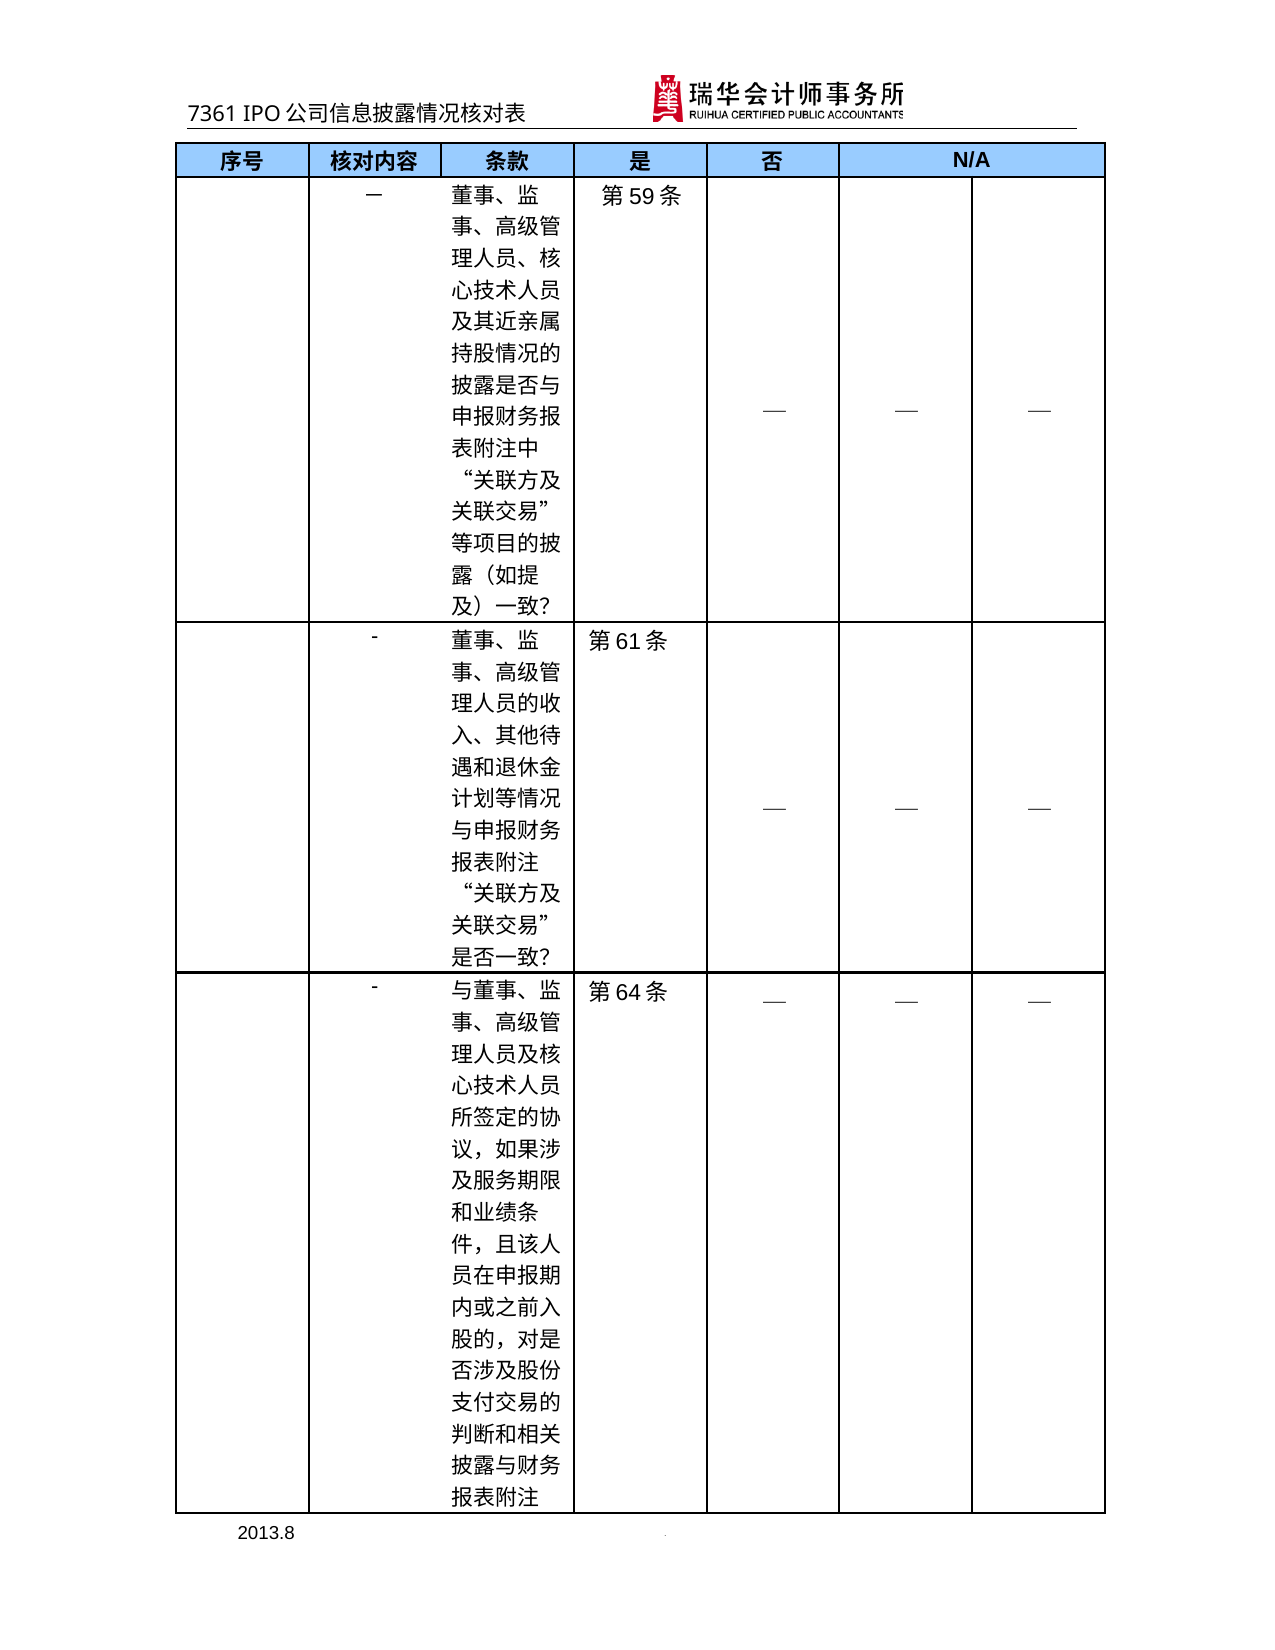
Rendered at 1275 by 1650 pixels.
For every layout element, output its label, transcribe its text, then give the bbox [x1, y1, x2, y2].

table_cell － [310, 178, 441, 621]
table_cell - [310, 974, 441, 1512]
table_cell ＿ [973, 974, 1104, 1512]
table_header 核对内容 [310, 144, 440, 176]
table_cell 董事、监事、高级管理人员、核心技术人员及其近亲属持股情况的披露是否与申报财务报表附注中“关联方及关联交易”等项目的披露（如提及）一致？ [441, 178, 573, 621]
table_header 序号 [177, 144, 308, 176]
table_cell ＿ [973, 178, 1104, 621]
table_header 是 [575, 144, 706, 176]
table_cell 第59条 [575, 178, 706, 621]
table_header N/A [840, 144, 1104, 176]
table_header 否 [708, 144, 838, 176]
table_cell 第61条 [575, 623, 706, 971]
table_cell ＿ [840, 178, 971, 621]
picture [653, 75, 903, 122]
table_header 条款 [442, 144, 573, 176]
table_cell ＿ [840, 974, 971, 1512]
table_cell 第64条 [575, 974, 706, 1512]
table_cell [177, 974, 308, 1512]
table_cell [177, 623, 308, 971]
table_cell ＿ [708, 623, 838, 971]
table_cell ＿ [708, 178, 838, 621]
table_cell ＿ [708, 974, 838, 1512]
table_cell ＿ [973, 623, 1104, 971]
table_cell 董事、监事、高级管理人员的收入、其他待遇和退休金计划等情况与申报财务报表附注“关联方及关联交易”是否一致？ [441, 623, 573, 971]
table_cell ＿ [840, 623, 971, 971]
table_cell - [310, 623, 441, 971]
table_cell [177, 178, 308, 621]
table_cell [441, 974, 573, 1512]
